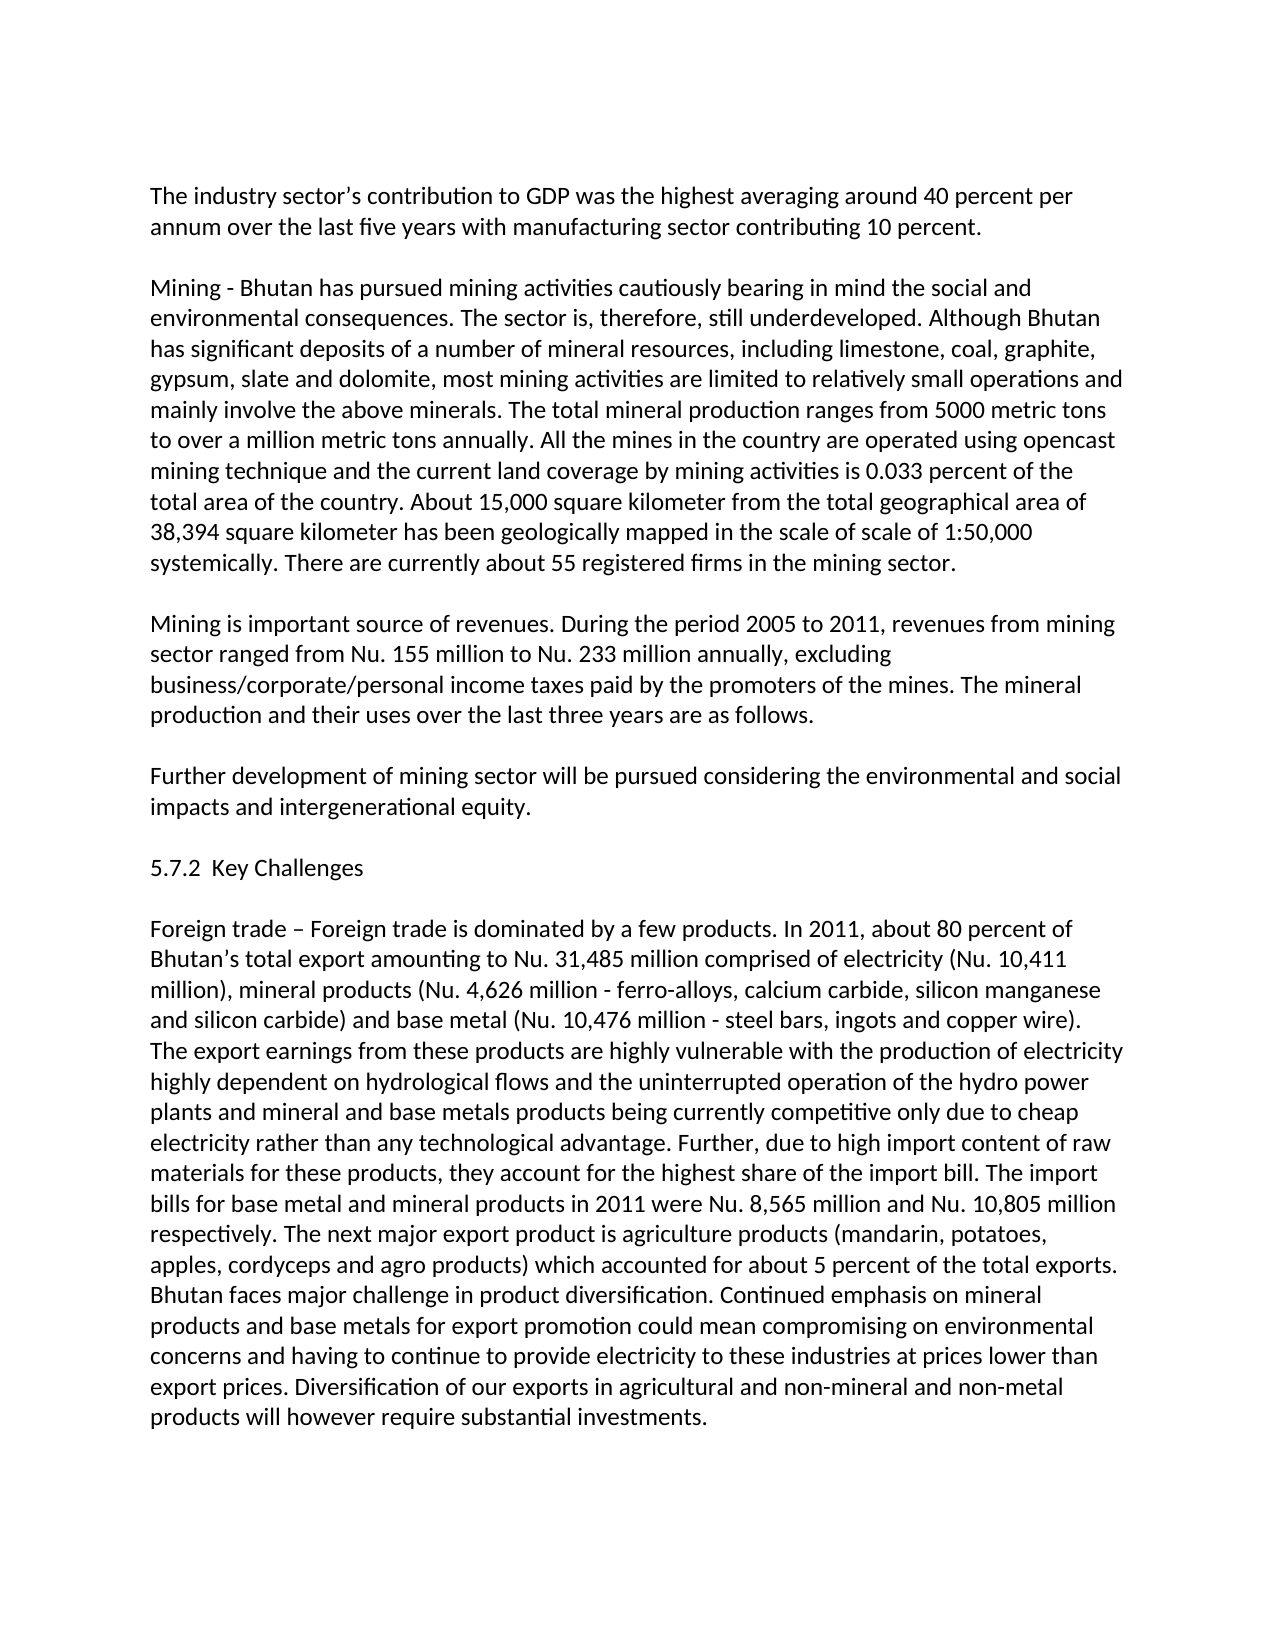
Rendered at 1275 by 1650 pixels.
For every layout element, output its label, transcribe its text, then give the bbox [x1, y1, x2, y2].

text Foreign trade – Foreign trade is dominated by a few products. In 2011, about 80 percent of Bhutan’s total export amounting to Nu. 31,485 million comprised of electricity (Nu. 10,411 million), mineral products (Nu. 4,626 million - ferro-alloys, calcium carbide, silicon manganese and silicon carbide) and base metal (Nu. 10,476 million - steel bars, ingots and copper wire). The export earnings from these products are highly vulnerable with the production of electricity highly dependent on hydrological flows and the uninterrupted operation of the hydro power plants and mineral and base metals products being currently competitive only due to cheap electricity rather than any technological advantage. Further, due to high import content of raw materials for these products, they account for the highest share of the import bill. The import bills for base metal and mineral products in 2011 were Nu. 8,565 million and Nu. 10,805 million respectively. The next major export product is agriculture products (mandarin, potatoes, apples, cordyceps and agro products) which accounted for about 5 percent of the total exports. Bhutan faces major challenge in product diversification. Continued emphasis on mineral products and base metals for export promotion could mean compromising on environmental concerns and having to continue to provide electricity to these industries at prices lower than export prices. Diversification of our exports in agricultural and non-mineral and non-metal products will however require substantial investments. [150, 913, 1125, 1432]
text Mining is important source of revenues. During the period 2005 to 2011, revenues from mining sector ranged from Nu. 155 million to Nu. 233 million annually, excluding business/corporate/personal income taxes paid by the promoters of the mines. The mineral production and their uses over the last three years are as follows. [150, 608, 1125, 730]
text The industry sector’s contribution to GDP was the highest averaging around 40 percent per annum over the last five years with manufacturing sector contributing 10 percent. [150, 181, 1125, 242]
text Further development of mining sector will be pursued considering the environmental and social impacts and intergenerational equity. [150, 760, 1125, 821]
text 5.7.2 Key Challenges [150, 852, 1125, 882]
text Mining - Bhutan has pursued mining activities cautiously bearing in mind the social and environmental consequences. The sector is, therefore, still underdeveloped. Although Bhutan has significant deposits of a number of mineral resources, including limestone, coal, graphite, gypsum, slate and dolomite, most mining activities are limited to relatively small operations and mainly involve the above minerals. The total mineral production ranges from 5000 metric tons to over a million metric tons annually. All the mines in the country are operated using opencast mining technique and the current land coverage by mining activities is 0.033 percent of the total area of the country. About 15,000 square kilometer from the total geographical area of 38,394 square kilometer has been geologically mapped in the scale of scale of 1:50,000 systemically. There are currently about 55 registered firms in the mining sector. [150, 272, 1125, 577]
